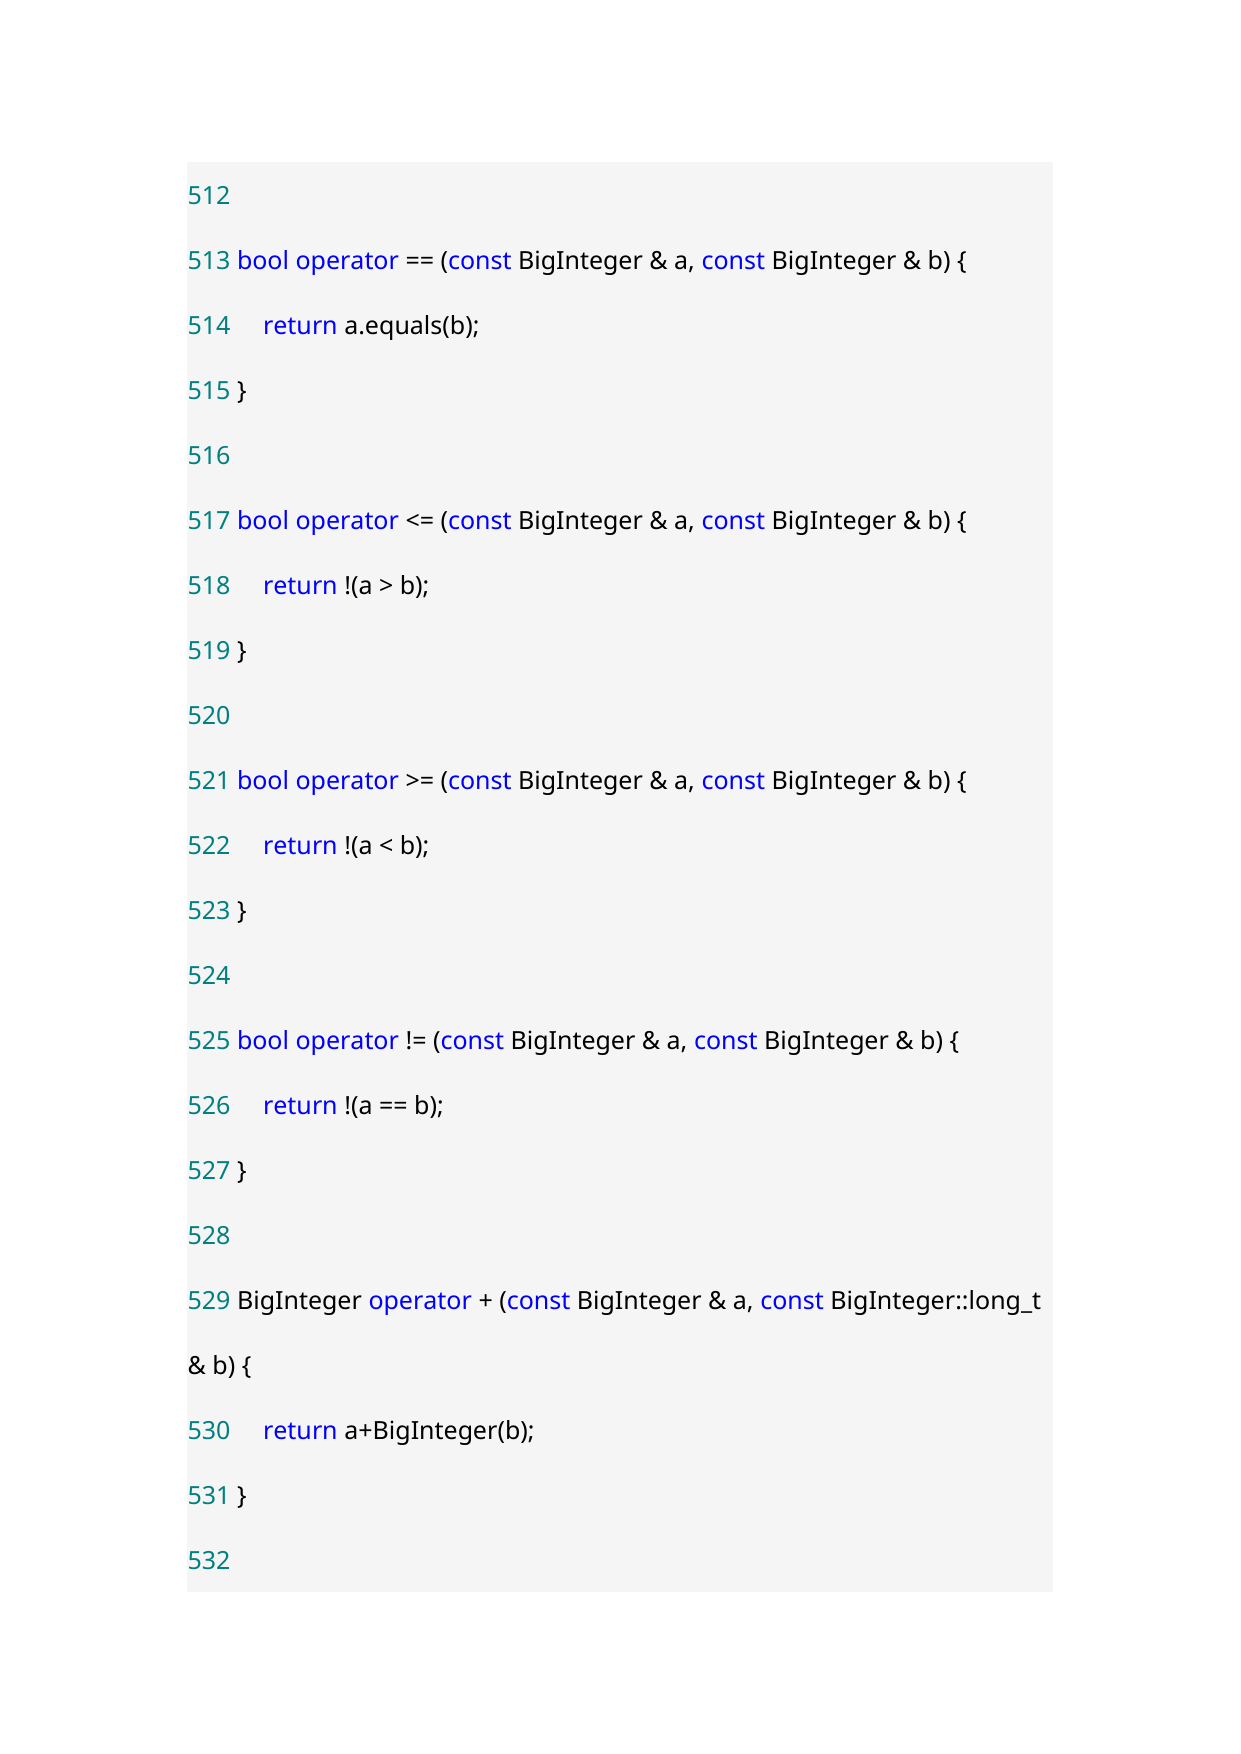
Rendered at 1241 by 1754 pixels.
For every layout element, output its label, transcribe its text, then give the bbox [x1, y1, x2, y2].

text 525 bool operator != (const BigInteger & a, const BigInteger & b) { [187, 1007, 1053, 1072]
text 530 return a+BigInteger(b); [187, 1397, 1053, 1462]
text 531 } [187, 1462, 1053, 1527]
text 521 bool operator >= (const BigInteger & a, const BigInteger & b) { [187, 747, 1053, 812]
text 516 [187, 422, 1053, 487]
text 518 return !(a > b); [187, 552, 1053, 617]
text 517 bool operator <= (const BigInteger & a, const BigInteger & b) { [187, 487, 1053, 552]
text 528 [187, 1202, 1053, 1267]
text 523 } [187, 877, 1053, 942]
text 513 bool operator == (const BigInteger & a, const BigInteger & b) { [187, 227, 1053, 292]
text 520 [187, 682, 1053, 747]
text 519 } [187, 617, 1053, 682]
text 526 return !(a == b); [187, 1072, 1053, 1137]
text 522 return !(a < b); [187, 812, 1053, 877]
text 512 [187, 162, 1053, 227]
text 529 BigInteger operator + (const BigInteger & a, const BigInteger::long_t & b) { [187, 1267, 1053, 1397]
text 532 [187, 1527, 1053, 1592]
text 514 return a.equals(b); [187, 292, 1053, 357]
text 524 [187, 942, 1053, 1007]
text 527 } [187, 1137, 1053, 1202]
text 515 } [187, 357, 1053, 422]
